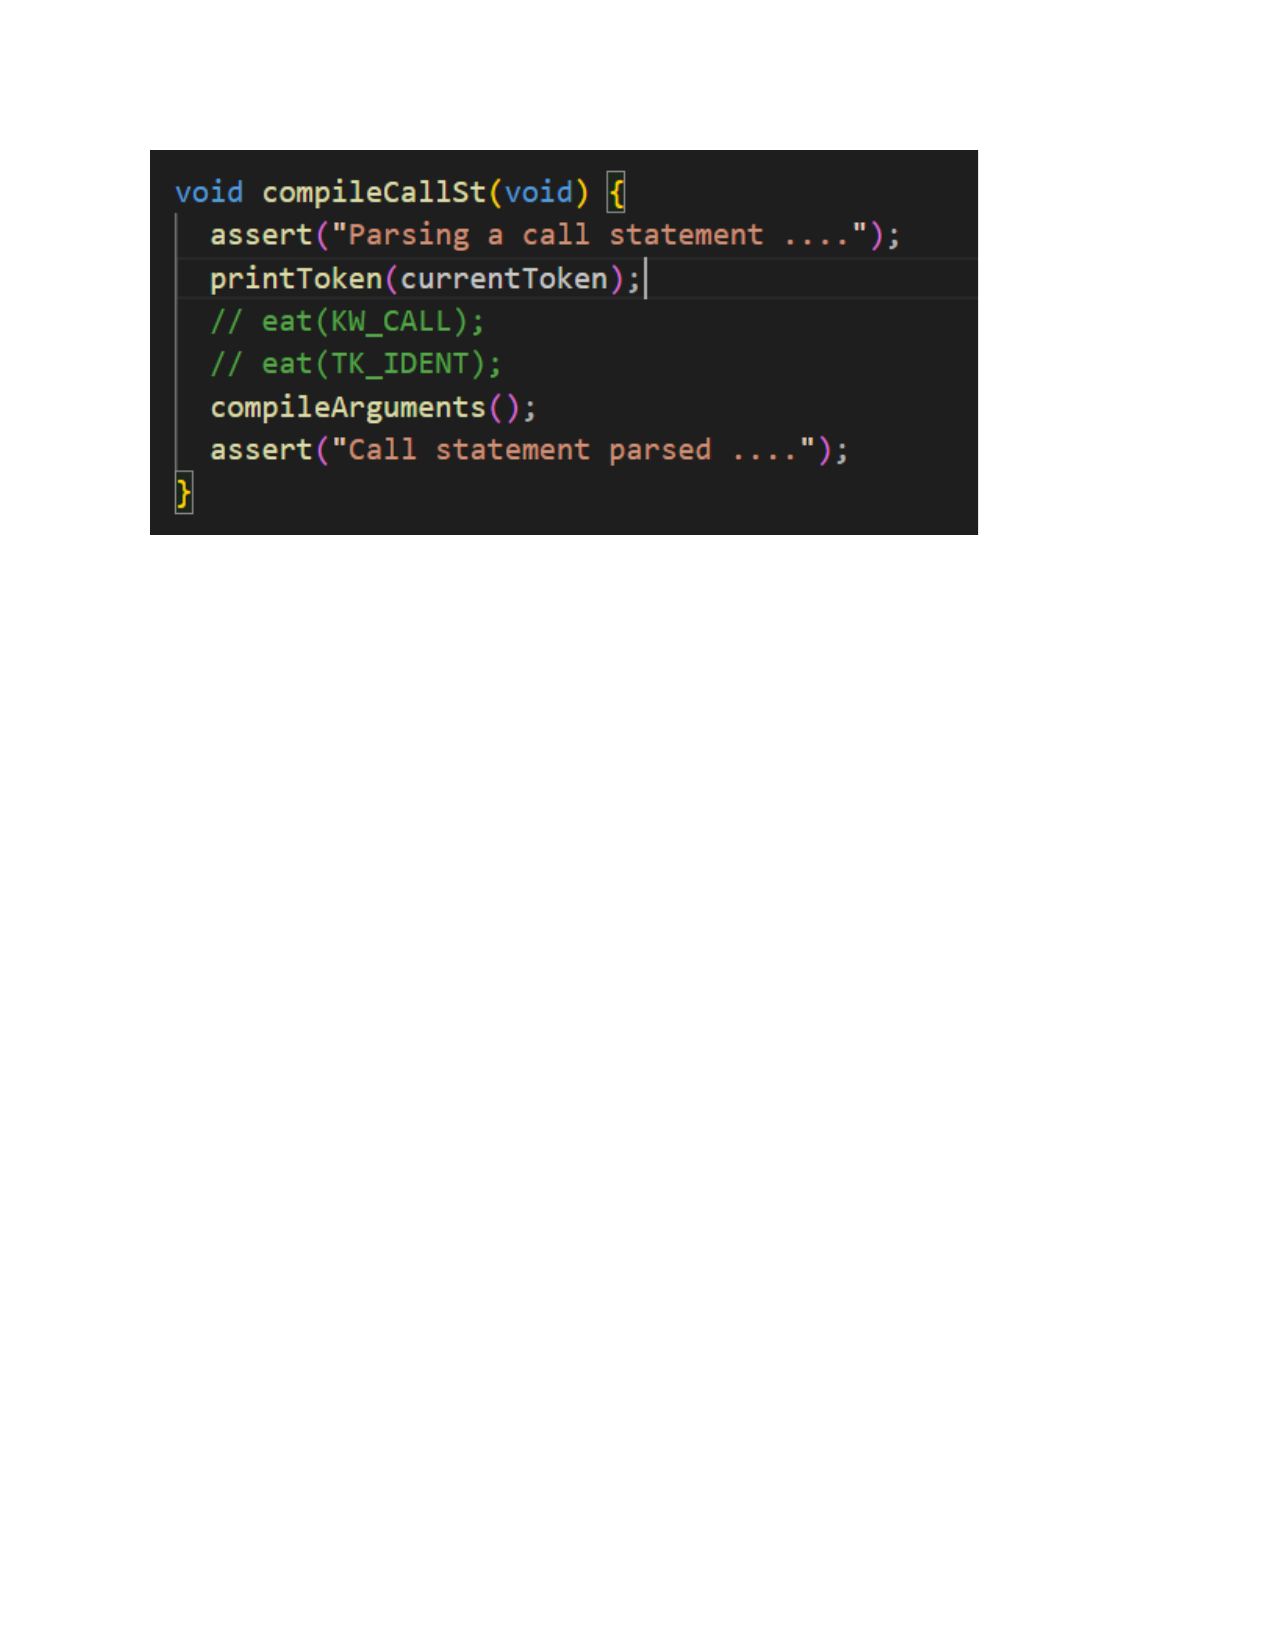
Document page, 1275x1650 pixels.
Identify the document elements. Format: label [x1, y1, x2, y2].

picture [150, 150, 979, 535]
